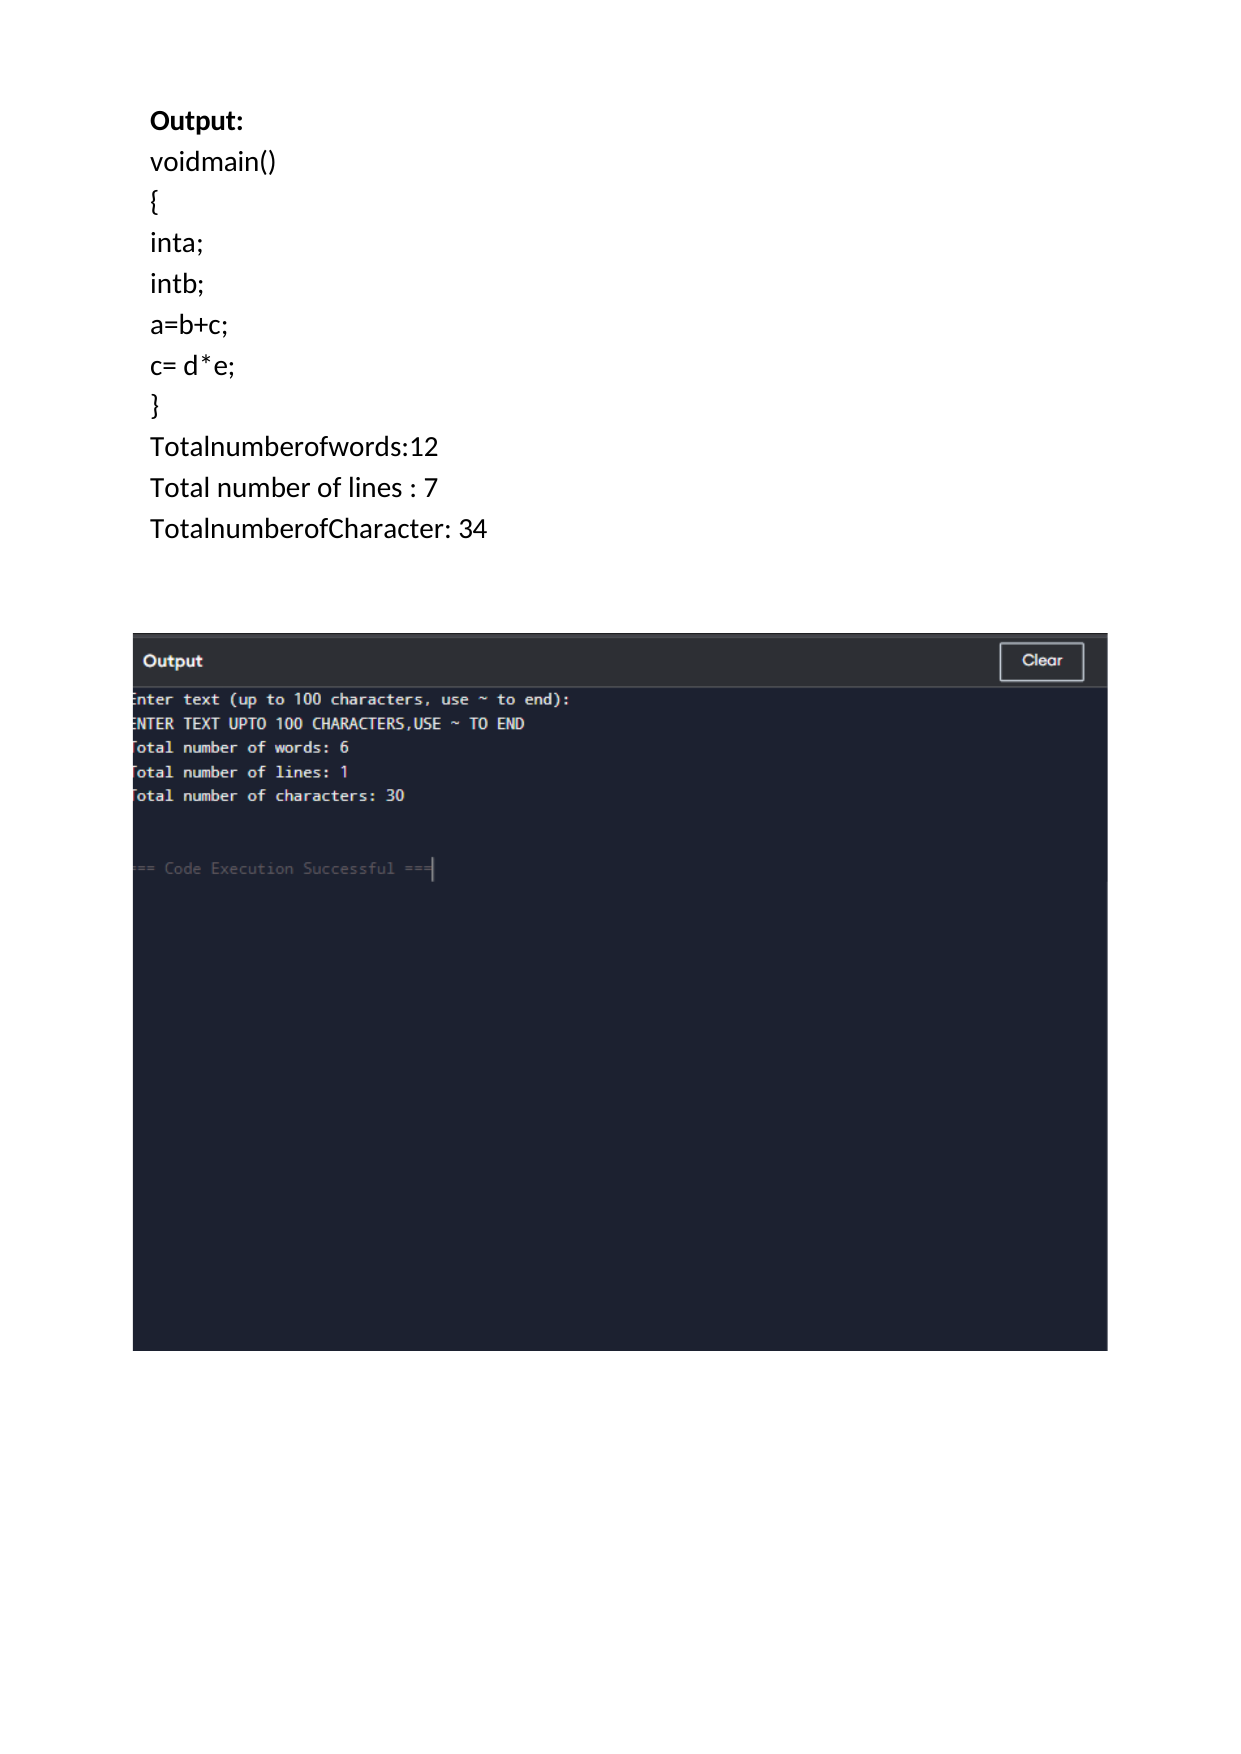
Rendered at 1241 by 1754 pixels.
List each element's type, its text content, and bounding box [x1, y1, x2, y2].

text voidmain() [150, 143, 1107, 178]
text a=b+c; c= d*e; [150, 306, 261, 382]
text TotalnumberofCharacter: 34 [150, 510, 1107, 546]
text { [150, 183, 1107, 219]
text Totalnumberofwords:12 Total number of lines : 7 [150, 428, 490, 505]
picture [132, 633, 1108, 1351]
subtitle Output: [150, 102, 1107, 137]
text inta; intb; [150, 224, 212, 301]
text } [150, 387, 1107, 423]
